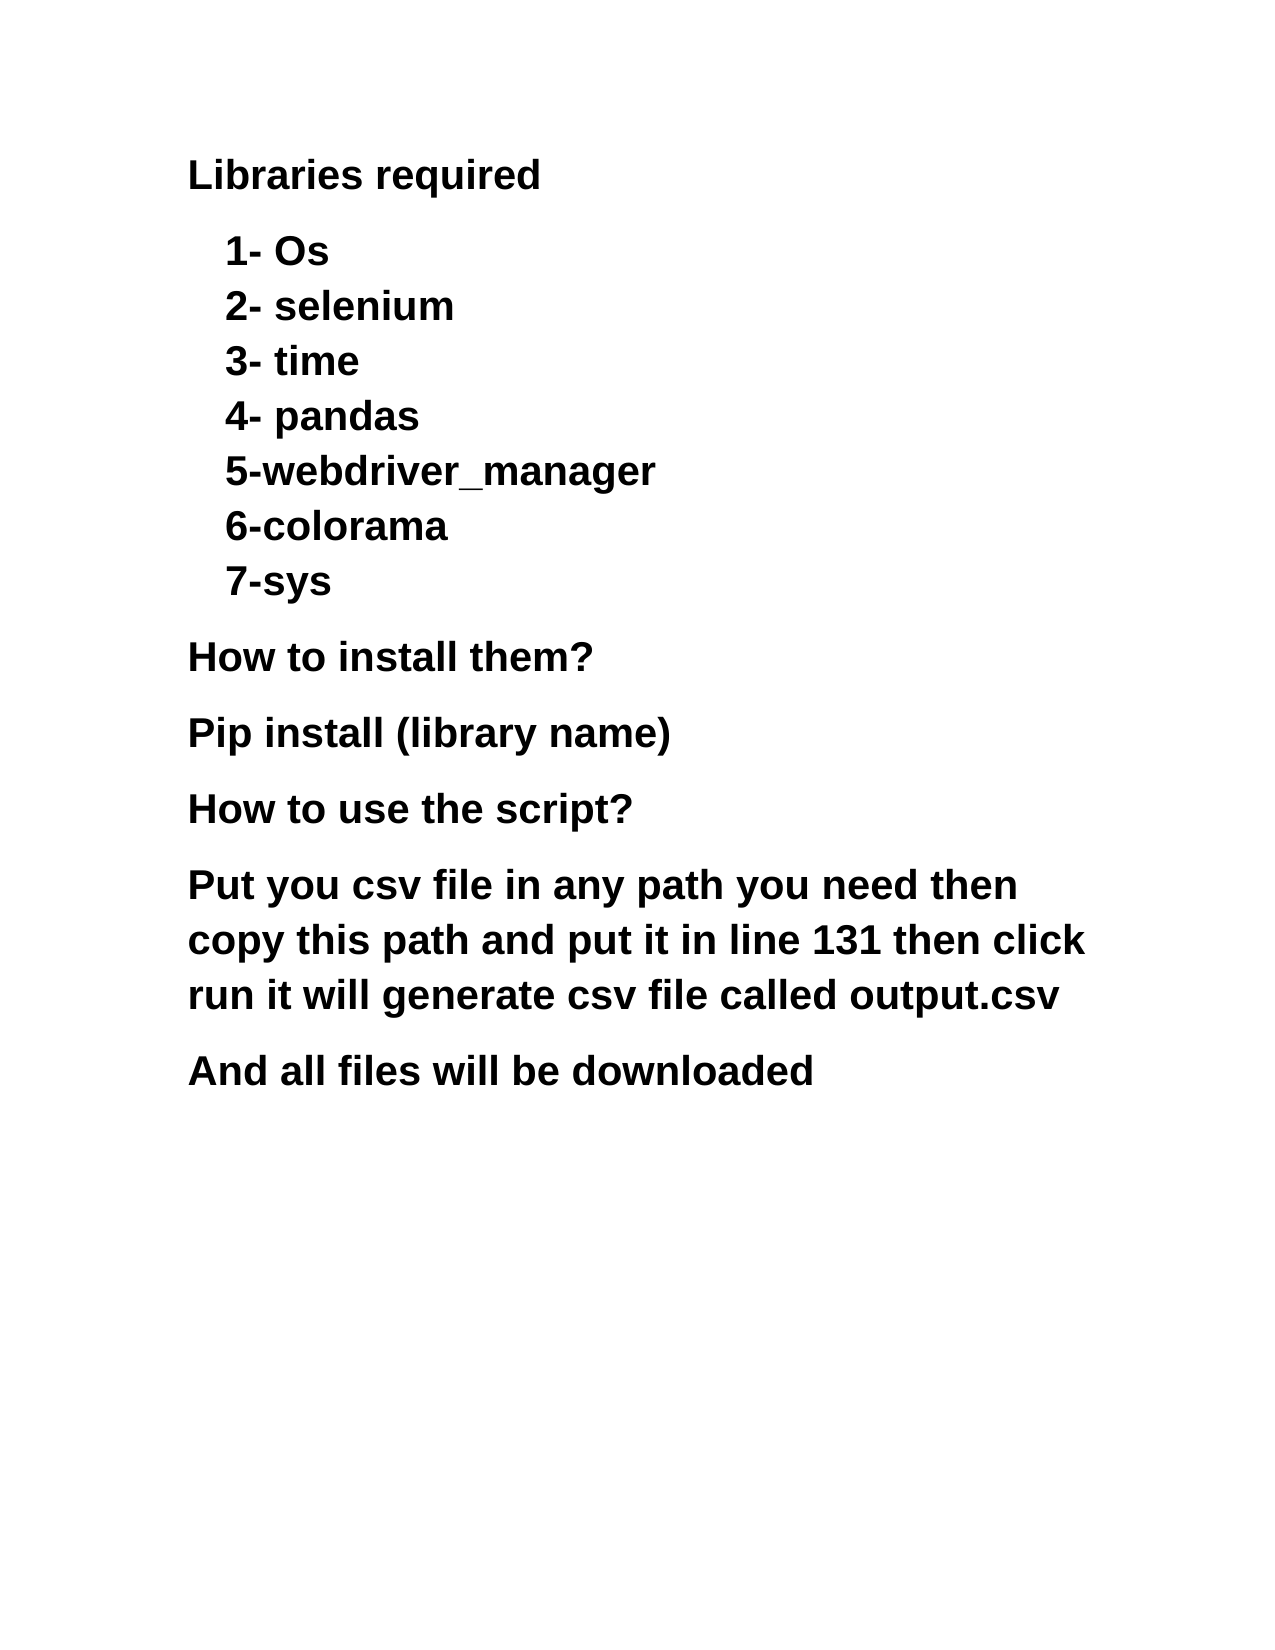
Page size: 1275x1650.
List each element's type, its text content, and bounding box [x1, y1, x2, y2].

text How to install them? [187, 632, 1087, 680]
list time [225, 336, 1087, 384]
list sys [225, 557, 1087, 604]
list colorama [225, 501, 1087, 549]
list pandas [225, 391, 1087, 439]
text Libraries required [187, 150, 1087, 198]
text How to use the script? [187, 784, 1087, 832]
list webdriver_manager [225, 446, 1087, 494]
text Pip install (library name) [187, 708, 1087, 756]
list Os [225, 226, 1087, 274]
text Put you csv file in any path you need then copy this path and put it in line 131 then click run it will generate csv file called output.csv [187, 860, 1087, 1018]
text And all files will be downloaded [187, 1046, 1087, 1094]
list selenium [225, 281, 1087, 329]
